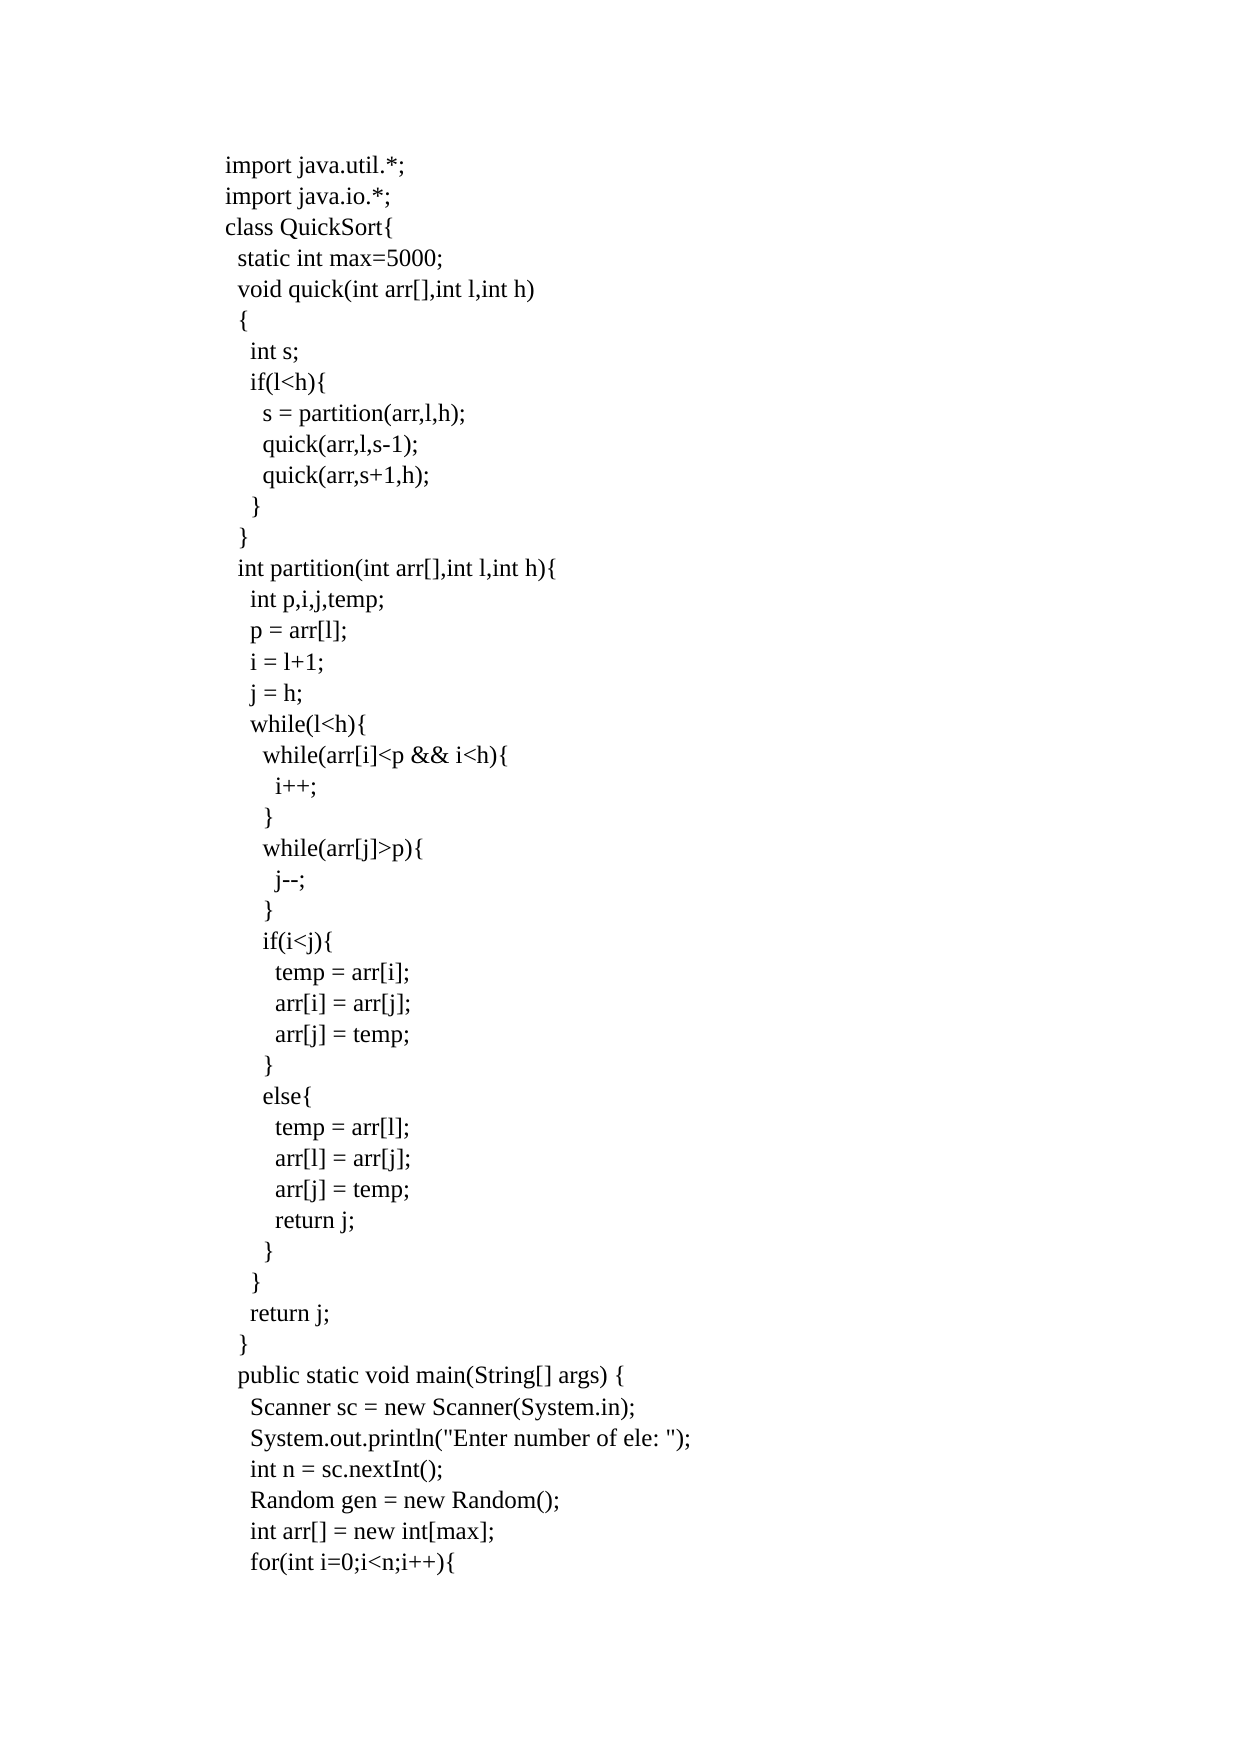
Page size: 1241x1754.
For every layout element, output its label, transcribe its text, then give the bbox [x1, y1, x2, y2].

list return j; [225, 1298, 1090, 1327]
list void quick(int arr[],int l,int h) [225, 274, 1090, 303]
list int arr[] = new int[max]; [225, 1516, 1090, 1544]
list } [225, 802, 1090, 831]
list j = h; [225, 678, 1090, 706]
list for(int i=0;i<n;i++){ [225, 1547, 1090, 1576]
list if(i<j){ [225, 926, 1090, 955]
list int partition(int arr[],int l,int h){ [225, 553, 1090, 582]
list } [225, 895, 1090, 924]
list quick(arr,l,s-1); [225, 429, 1090, 458]
list import java.io.*; [225, 181, 1090, 210]
list { [225, 305, 1090, 334]
list p = arr[l]; [225, 616, 1090, 644]
list return j; [225, 1205, 1090, 1234]
list arr[j] = temp; [225, 1174, 1090, 1203]
list static int max=5000; [225, 243, 1090, 272]
list arr[j] = temp; [225, 1019, 1090, 1048]
list if(l<h){ [225, 367, 1090, 396]
list class QuickSort{ [225, 212, 1090, 241]
list int p,i,j,temp; [225, 584, 1090, 613]
list System.out.println("Enter number of ele: "); [225, 1423, 1090, 1451]
list temp = arr[i]; [225, 957, 1090, 986]
list else{ [225, 1081, 1090, 1110]
list while(arr[i]<p && i<h){ [225, 740, 1090, 768]
list while(l<h){ [225, 709, 1090, 737]
list } [225, 491, 1090, 520]
list j--; [225, 864, 1090, 893]
list } [225, 1050, 1090, 1079]
list } [225, 522, 1090, 551]
list temp = arr[l]; [225, 1112, 1090, 1141]
list Scanner sc = new Scanner(System.in); [225, 1392, 1090, 1420]
list int n = sc.nextInt(); [225, 1454, 1090, 1482]
list arr[i] = arr[j]; [225, 988, 1090, 1017]
list while(arr[j]>p){ [225, 833, 1090, 862]
list } [225, 1236, 1090, 1265]
list i = l+1; [225, 647, 1090, 675]
list s = partition(arr,l,h); [225, 398, 1090, 427]
list int s; [225, 336, 1090, 365]
list i++; [225, 771, 1090, 799]
list arr[l] = arr[j]; [225, 1143, 1090, 1172]
list } [225, 1329, 1090, 1358]
list } [225, 1267, 1090, 1296]
list quick(arr,s+1,h); [225, 460, 1090, 489]
list Random gen = new Random(); [225, 1485, 1090, 1513]
list import java.util.*; [225, 150, 1090, 179]
list public static void main(String[] args) { [225, 1361, 1090, 1389]
